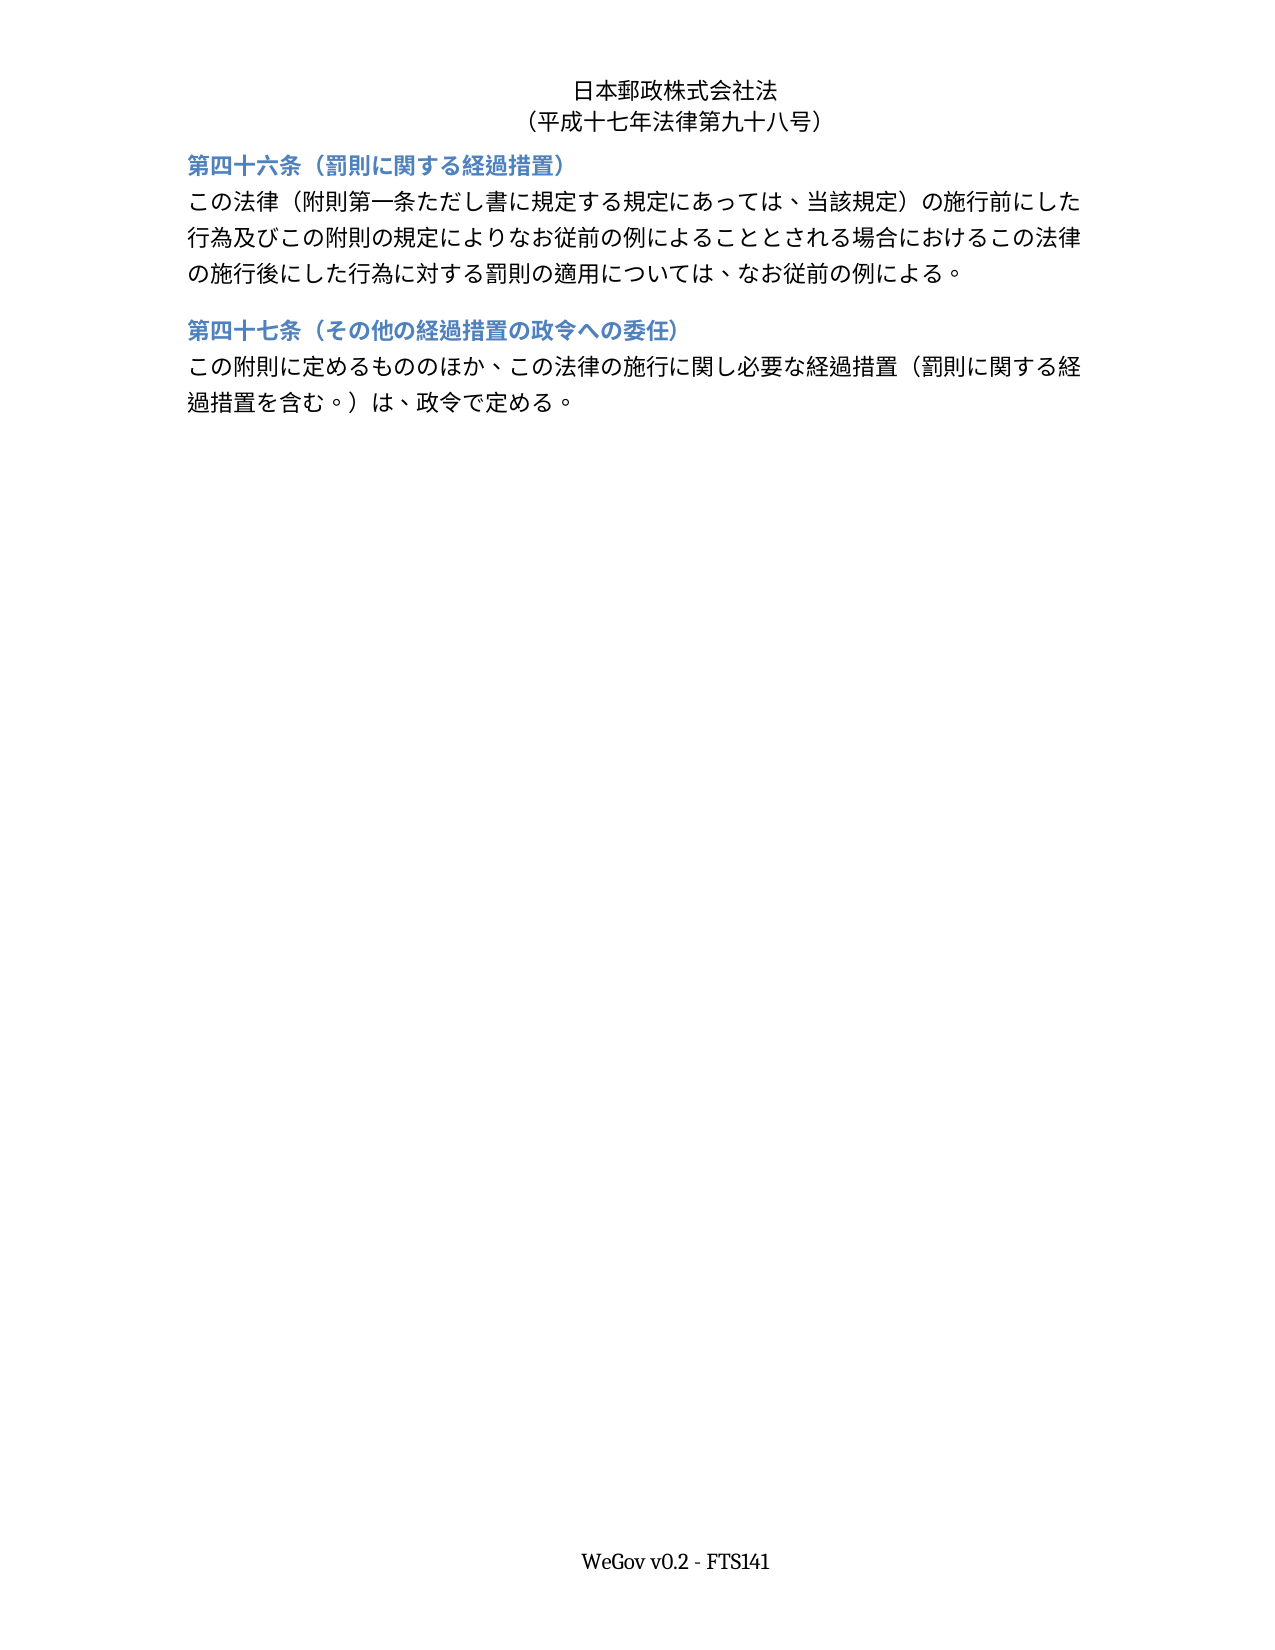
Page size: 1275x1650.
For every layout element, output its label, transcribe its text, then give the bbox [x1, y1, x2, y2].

subtitle 第四十七条（その他の経過措置の政令への委任） [187, 314, 1087, 346]
text この附則に定めるもののほか、この法律の施行に関し必要な経過措置（罰則に関する経過措置を含む。）は、政令で定める。 [187, 351, 1087, 418]
text この法律（附則第一条ただし書に規定する規定にあっては、当該規定）の施行前にした行為及びこの附則の規定によりなお従前の例によることとされる場合におけるこの法律の施行後にした行為に対する罰則の適用については、なお従前の例による。 [187, 186, 1087, 289]
subtitle 第四十六条（罰則に関する経過措置） [187, 150, 1087, 181]
